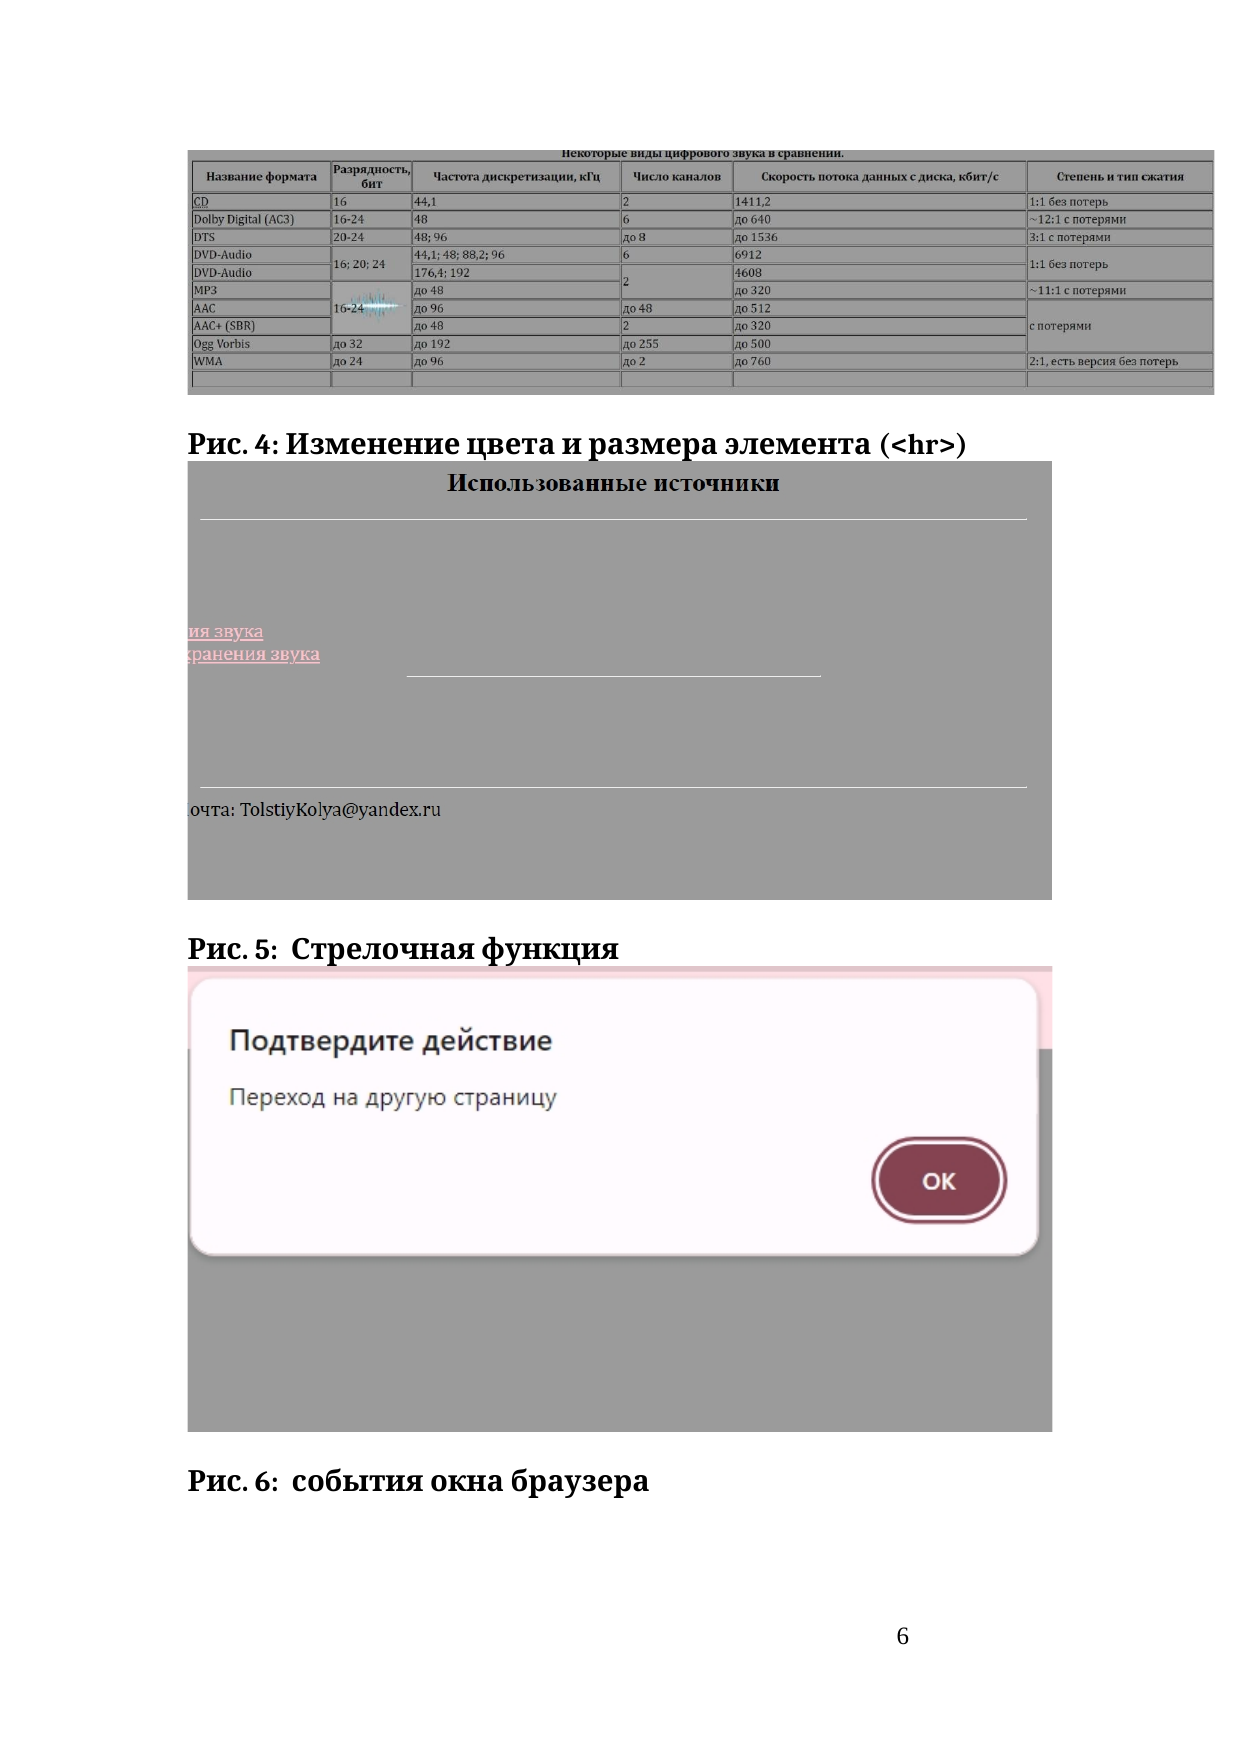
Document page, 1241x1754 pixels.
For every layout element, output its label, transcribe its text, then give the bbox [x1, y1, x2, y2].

text Рис. 4: Изменение цвета и размера элемента (<hr>) [187, 428, 1053, 462]
picture [187, 461, 1052, 900]
picture [187, 966, 1053, 1432]
text Рис. 6: события окна браузера [187, 1465, 1053, 1499]
picture [187, 150, 1215, 395]
text Рис. 5: Стрелочная функция [187, 933, 1053, 966]
